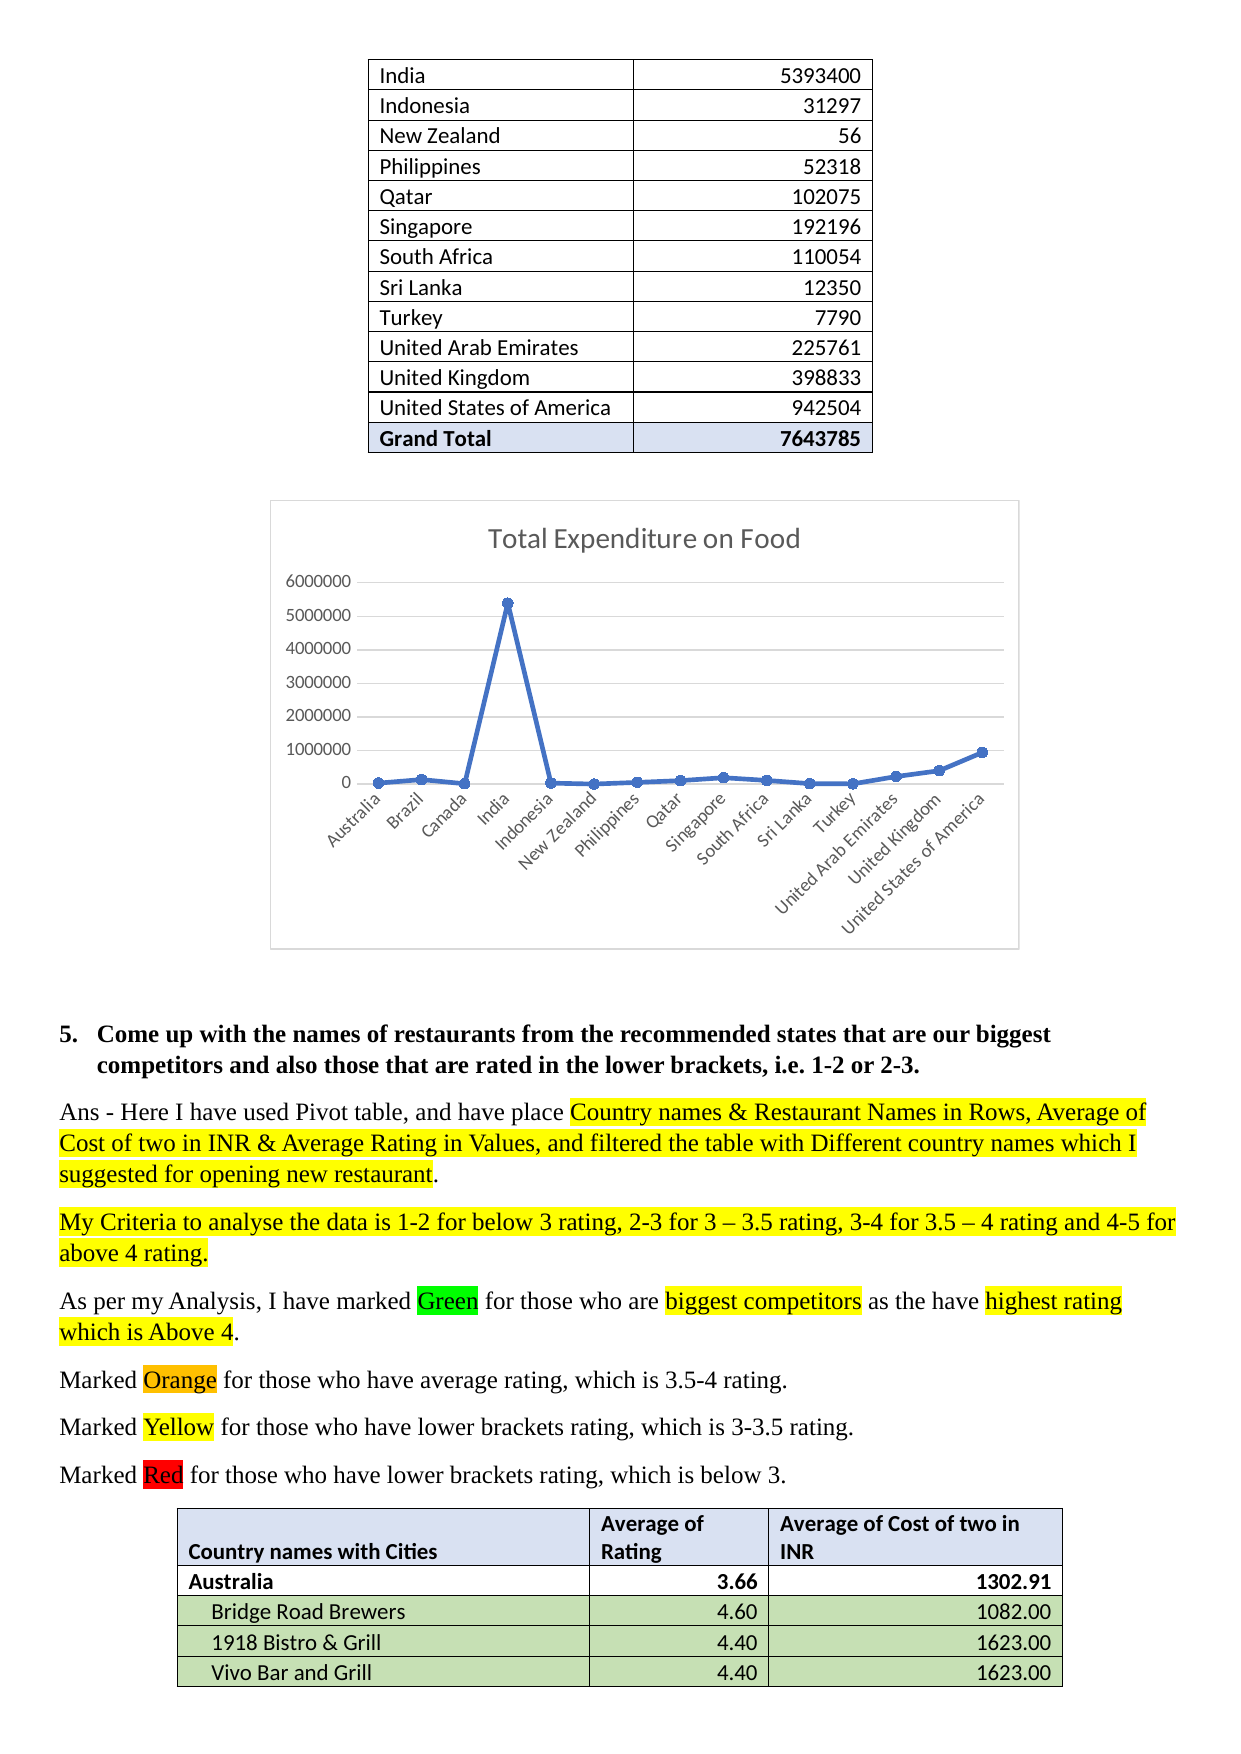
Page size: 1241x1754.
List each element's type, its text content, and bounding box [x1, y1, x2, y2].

text Marked Yellow for those who have lower brackets rating, which is 3-3.5 rating. [59, 1412, 1181, 1441]
table_cell Indonesia [369, 90, 633, 119]
table_cell Vivo Bar and Grill [178, 1657, 589, 1686]
table_cell 5393400 [634, 60, 872, 89]
table_header Country names with Cities [178, 1509, 589, 1565]
table_cell 4.40 [590, 1657, 768, 1686]
table_cell 52318 [634, 151, 872, 180]
table_cell Turkey [369, 302, 633, 331]
table_cell 12350 [634, 272, 872, 301]
table_cell 102075 [634, 181, 872, 210]
table_cell 1302.91 [769, 1566, 1062, 1595]
text Marked Red for those who have lower brackets rating, which is below 3. [183, 1460, 1181, 1489]
table_cell 4.60 [590, 1596, 768, 1625]
table_cell 110054 [634, 241, 872, 271]
text As per my Analysis, I have marked Green for those who are biggest competitors as the have highest rating which is Above 4. [59, 1286, 1181, 1346]
table_cell 1623.00 [769, 1626, 1062, 1656]
table_cell Australia [178, 1566, 589, 1595]
table_cell 1082.00 [769, 1596, 1062, 1625]
table_cell Sri Lanka [369, 272, 633, 301]
table_cell 225761 [634, 332, 872, 361]
table_cell India [369, 60, 633, 89]
table_cell United States of America [369, 393, 633, 422]
table_cell South Africa [369, 241, 633, 271]
table_cell 7643785 [634, 423, 872, 452]
table_header Average of Rating [590, 1509, 768, 1565]
table_cell 56 [634, 121, 872, 150]
table_cell 31297 [634, 90, 872, 119]
text Ans - Here I have used Pivot table, and have place Country names & Restaurant Names in Rows, Average of Cost of two in INR & Average Rating in Values, and filtered the table with Different country names which I suggested for opening new restaurant. [59, 1097, 1181, 1188]
table_cell 1918 Bistro & Grill [178, 1626, 589, 1656]
text Marked Orange for those who have average rating, which is 3.5-4 rating. [217, 1365, 1181, 1393]
table_cell 1623.00 [769, 1657, 1062, 1686]
table_cell Singapore [369, 211, 633, 240]
table_cell 4.40 [590, 1626, 768, 1656]
text My Criteria to analyse the data is 1-2 for below 3 rating, 2-3 for 3 – 3.5 rating, 3-4 for 3.5 – 4 rating and 4-5 for above 4 rating. [59, 1207, 1181, 1267]
table_cell United Kingdom [369, 362, 633, 391]
table_cell 398833 [634, 362, 872, 391]
table_cell Bridge Road Brewers [178, 1596, 589, 1625]
table_cell 192196 [634, 211, 872, 240]
table_cell United Arab Emirates [369, 332, 633, 361]
list Come up with the names of restaurants from the recommended states that are our biggest competitors and also those that are rated in the lower brackets, i.e. 1-2 or 2-3. [59, 1019, 1181, 1078]
table_cell 7790 [634, 302, 872, 331]
table_cell Philippines [369, 151, 633, 180]
table_cell 942504 [634, 393, 872, 422]
table_cell 3.66 [590, 1566, 768, 1595]
table_cell New Zealand [369, 121, 633, 150]
table_cell Grand Total [369, 423, 633, 452]
table_cell Qatar [369, 181, 633, 210]
table_header Average of Cost of two in INR [769, 1509, 1062, 1565]
